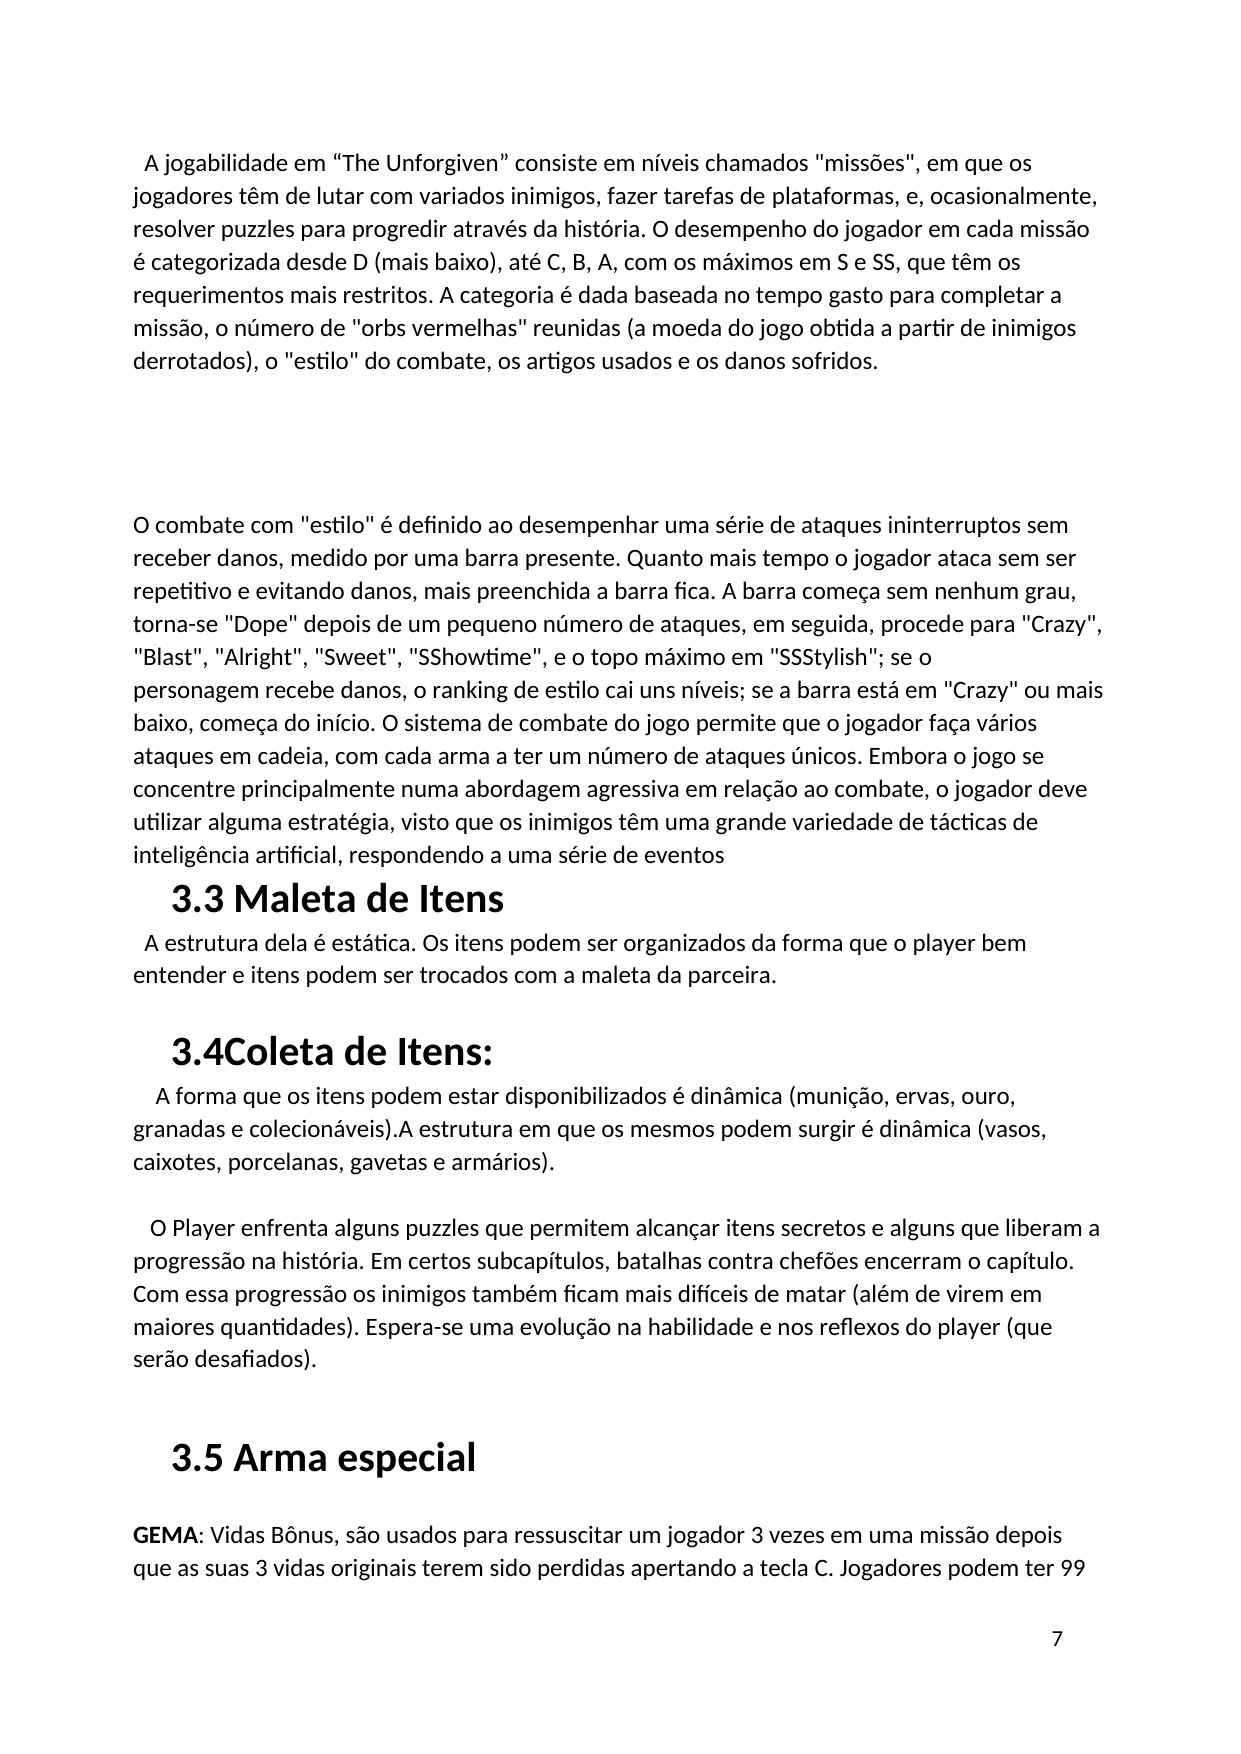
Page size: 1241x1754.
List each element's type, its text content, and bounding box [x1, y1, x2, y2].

list A jogabilidade em “The Unforgiven” consiste em níveis chamados "missões", em que os jogadores têm de lutar com variados inimigos, fazer tarefas de plataformas, e, ocasionalmente, resolver puzzles para progredir através da história. O desempenho do jogador em cada missão é categorizada desde D (mais baixo), até C, B, A, com os máximos em S e SS, que têm os requerimentos mais restritos. A categoria é dada baseada no tempo gasto para completar a missão, o número de "orbs vermelhas" reunidas (a moeda do jogo obtida a partir de inimigos derrotados), o "estilo" do combate, os artigos usados e os danos sofridos. [133, 148, 1104, 376]
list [133, 1519, 1104, 1583]
list A estrutura dela é estática. Os itens podem ser organizados da forma que o player bem entender e itens podem ser trocados com a maleta da parceira. [133, 927, 1104, 990]
list A forma que os itens podem estar disponibilizados é dinâmica (munição, ervas, ouro, granadas e colecionáveis).A estrutura em que os mesmos podem surgir é dinâmica (vasos, caixotes, porcelanas, gavetas e armários). [133, 1080, 1104, 1177]
list O Player enfrenta alguns puzzles que permitem alcançar itens secretos e alguns que liberam a progressão na história. Em certos subcapítulos, batalhas contra chefões encerram o capítulo. Com essa progressão os inimigos também ficam mais difíceis de matar (além de virem em maiores quantidades). Espera-se uma evolução na habilidade e nos reflexos do player (que serão desafiados). [133, 1212, 1104, 1374]
list O combate com "estilo" é definido ao desempenhar uma série de ataques ininterruptos sem receber danos, medido por uma barra presente. Quanto mais tempo o jogador ataca sem ser repetitivo e evitando danos, mais preenchida a barra fica. A barra começa sem nenhum grau, torna-se "Dope" depois de um pequeno número de ataques, em seguida, procede para "Crazy", "Blast", "Alright", "Sweet", "SShowtime", e o topo máximo em "SSStylish"; se o personagem recebe danos, o ranking de estilo cai uns níveis; se a barra está em "Crazy" ou mais baixo, começa do início. O sistema de combate do jogo permite que o jogador faça vários ataques em cadeia, com cada arma a ter um número de ataques únicos. Embora o jogo se concentre principalmente numa abordagem agressiva em relação ao combate, o jogador deve utilizar alguma estratégia, visto que os inimigos têm uma grande variedade de tácticas de inteligência artificial, respondendo a uma série de eventos [133, 510, 1104, 869]
list 3.3 Maleta de Itens [133, 872, 1104, 923]
list 3.4Coleta de Itens: [133, 1025, 1104, 1076]
list 3.5 Arma especial [133, 1431, 1104, 1482]
